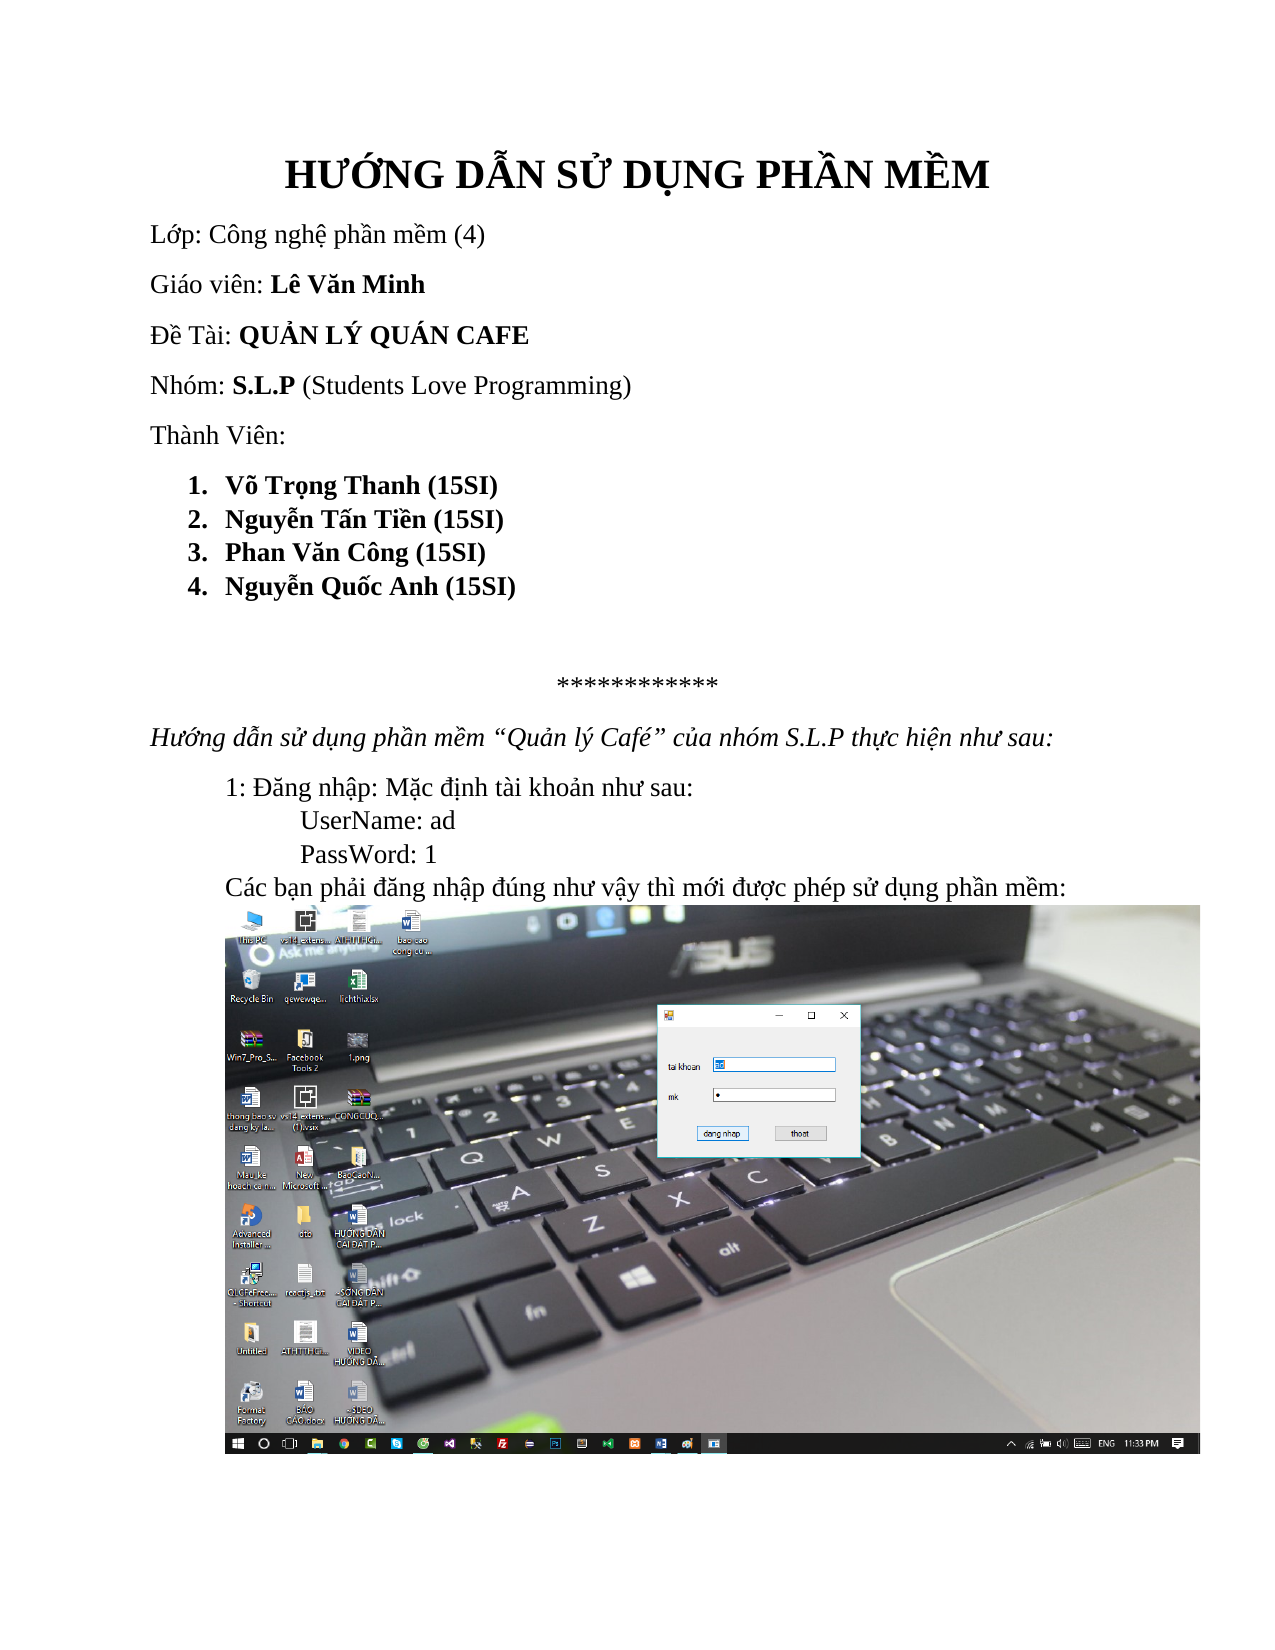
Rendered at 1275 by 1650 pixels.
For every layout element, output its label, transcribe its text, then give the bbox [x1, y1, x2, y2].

text Thành Viên: [150, 419, 1125, 450]
list 1: Đăng nhập: Mặc định tài khoản như sau: [225, 771, 1125, 802]
picture [225, 905, 1200, 1454]
list Nguyễn Tấn Tiền (15SI) [187, 503, 1125, 534]
list Nguyễn Quốc Anh (15SI) [187, 570, 1125, 601]
text Giáo viên: Lê Văn Minh [150, 268, 1125, 300]
text ************ [150, 670, 1125, 702]
text Lớp: Công nghệ phần mềm (4) [150, 218, 1125, 249]
list Võ Trọng Thanh (15SI) [187, 469, 1125, 501]
text Đề Tài: QUẢN LÝ QUÁN CAFE [150, 319, 1125, 350]
text HƯỚNG DẪN SỬ DỤNG PHẦN MỀM [150, 150, 1125, 198]
list Các bạn phải đăng nhập đúng như vậy thì mới được phép sử dụng phần mềm: [225, 871, 1125, 903]
list PassWord: 1 [225, 838, 1125, 869]
text Nhóm: S.L.P (Students Love Programming) [150, 369, 1125, 400]
text Hướng dẫn sử dụng phần mềm “Quản lý Café” của nhóm S.L.P thực hiện như sau: [150, 721, 1125, 752]
list Phan Văn Công (15SI) [187, 536, 1125, 568]
list UserName: ad [225, 804, 1125, 836]
